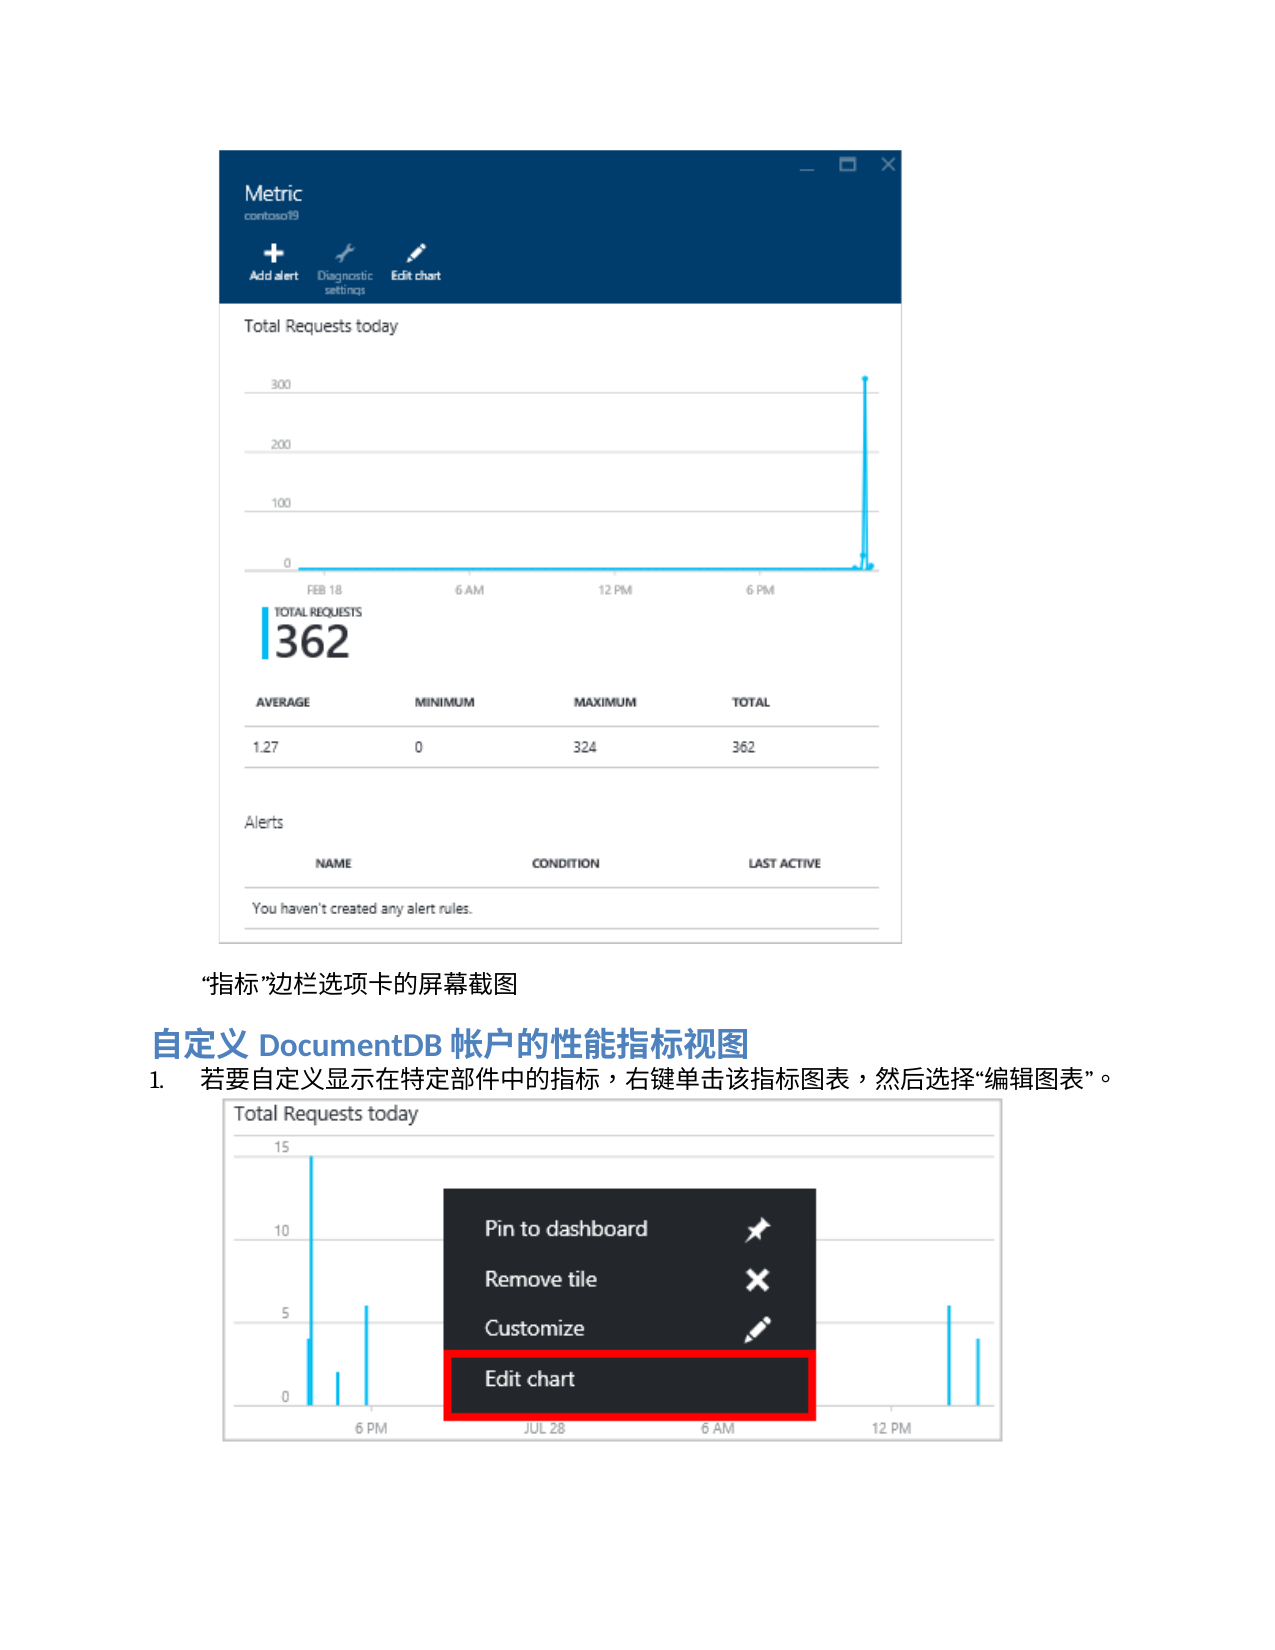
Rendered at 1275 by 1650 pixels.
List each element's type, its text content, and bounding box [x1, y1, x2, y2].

list “指标”边栏选项卡的屏幕截图 [150, 971, 1125, 999]
picture [218, 1094, 1009, 1445]
picture [218, 150, 903, 944]
subtitle 自定义 DocumentDB 帐户的性能指标视图 [150, 1020, 1125, 1066]
